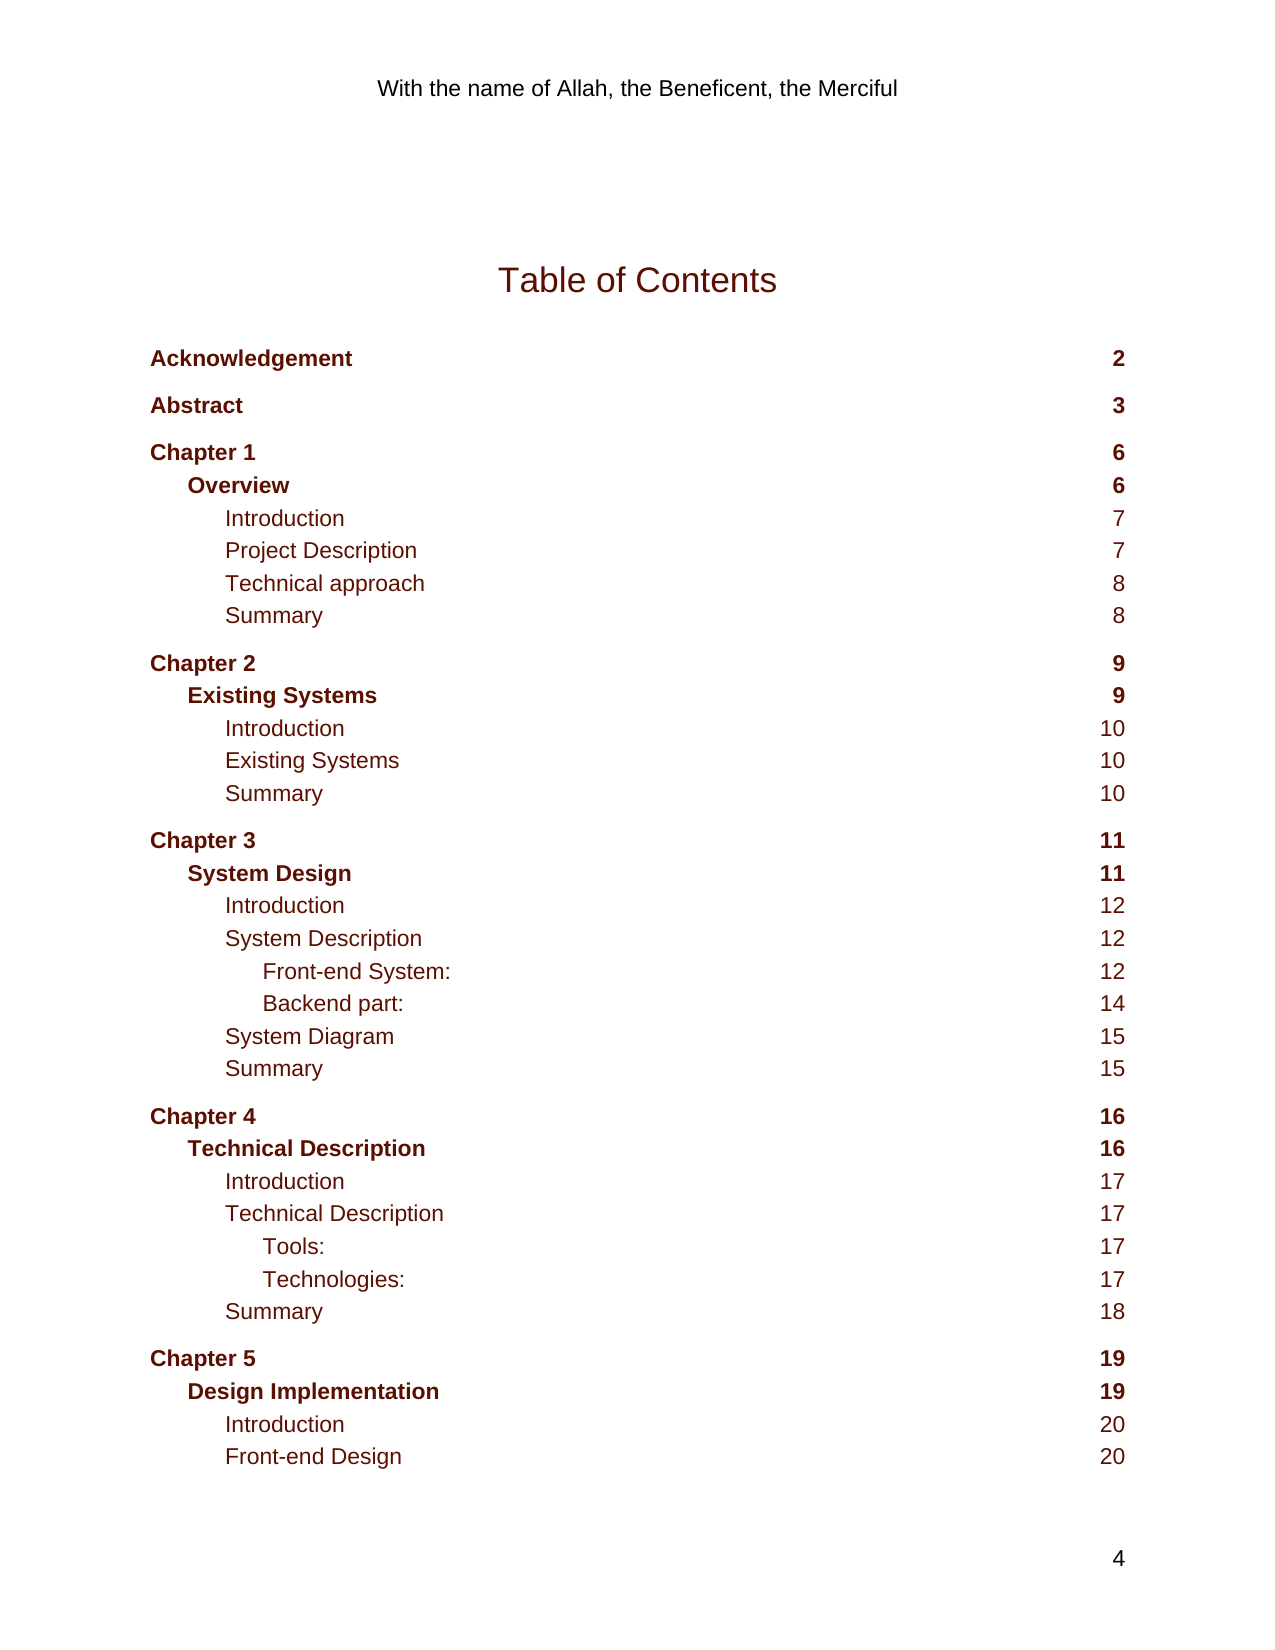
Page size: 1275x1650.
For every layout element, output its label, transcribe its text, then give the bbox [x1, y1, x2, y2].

text Table of Contents [150, 260, 1125, 300]
